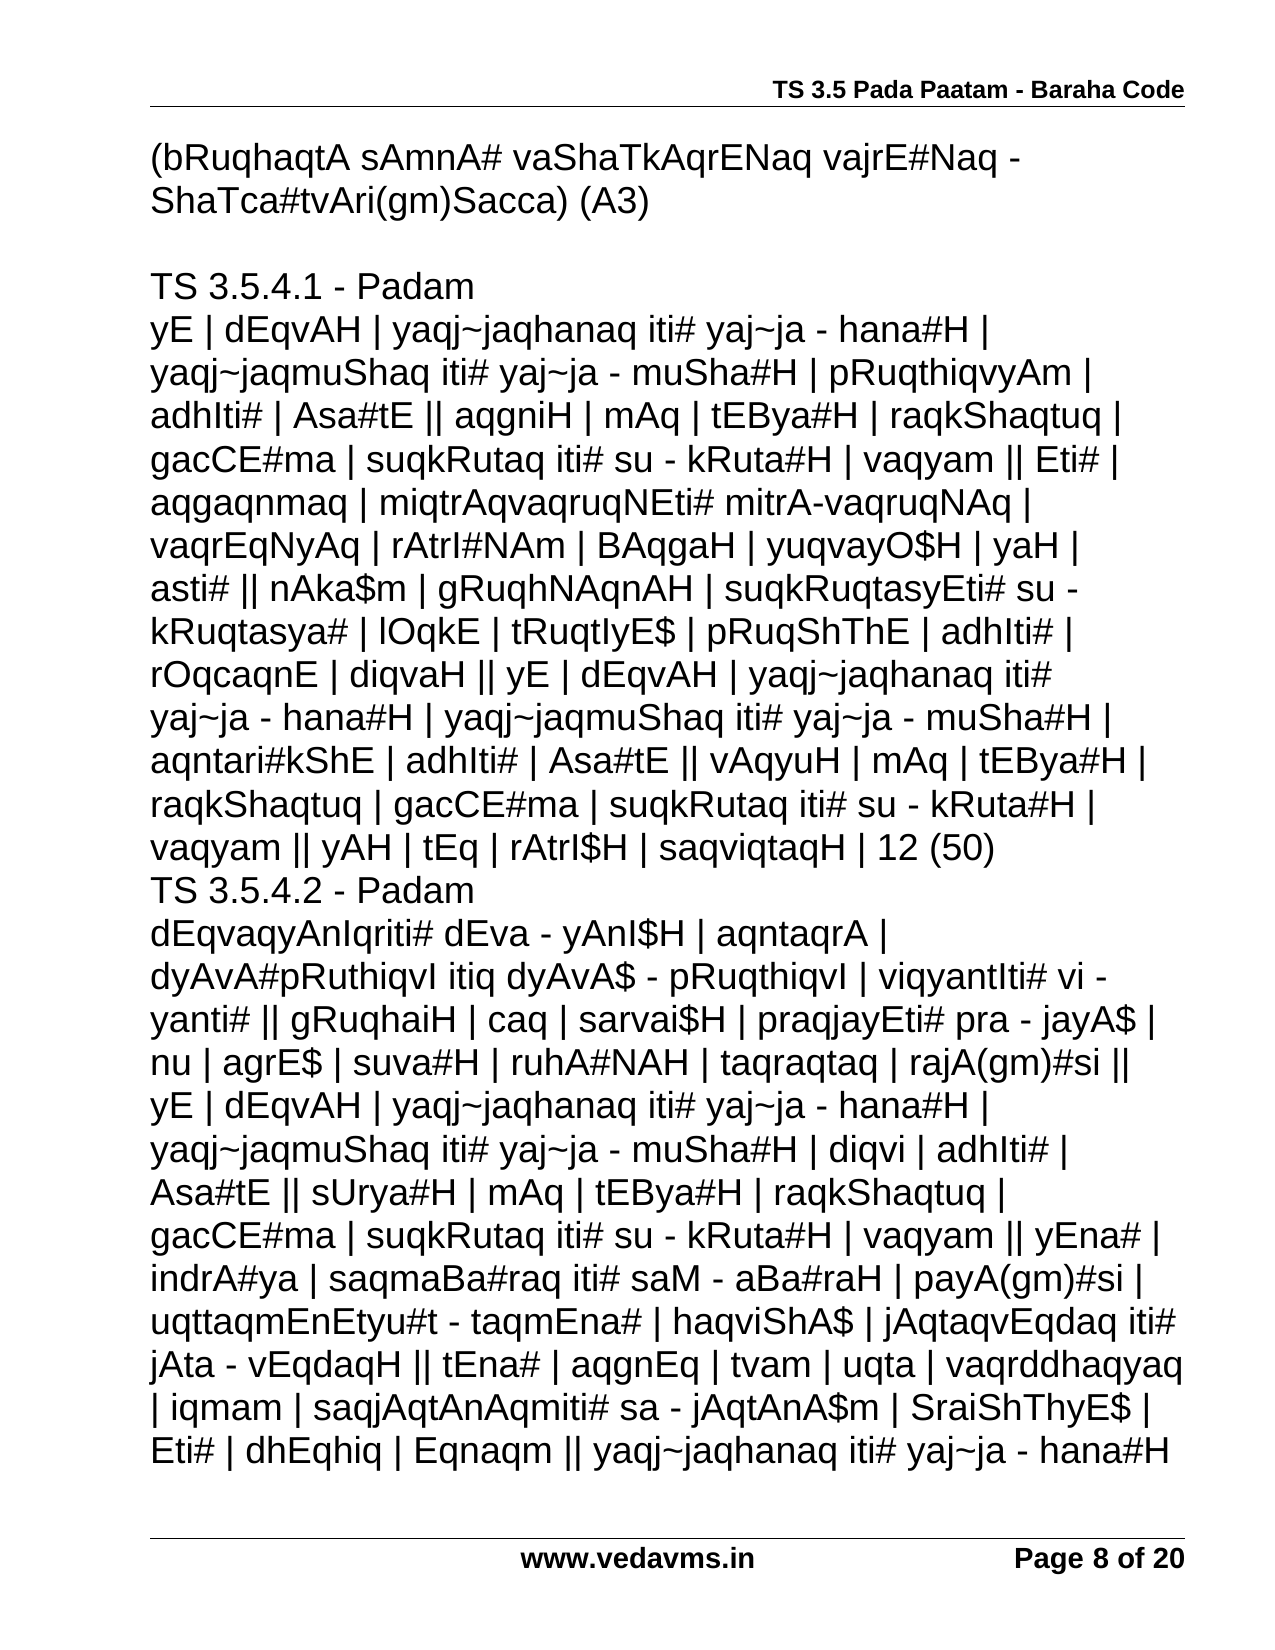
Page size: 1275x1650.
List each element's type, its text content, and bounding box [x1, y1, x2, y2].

text TS 3.5.4.1 - Padam [150, 264, 1185, 307]
text TS 3.5.4.2 - Padam [150, 868, 1185, 911]
text yE | dEqvAH | yaqj~jaqhanaq iti# yaj~ja - hana#H | yaqj~jaqmuShaq iti# yaj~ja - muSha#H | pRuqthiqvyAm | adhIti# | Asa#tE || aqgniH | mAq | tEBya#H | raqkShaqtuq | gacCE#ma | suqkRutaq iti# su - kRuta#H | vaqyam || Eti# | aqgaqnmaq | miqtrAqvaqruqNEti# mitrA-vaqruqNAq | vaqrEqNyAq | rAtrI#NAm | BAqgaH | yuqvayO$H | yaH | asti# || nAka$m | gRuqhNAqnAH | suqkRuqtasyEti# su - kRuqtasya# | lOqkE | tRuqtIyE$ | pRuqShThE | adhIti# | rOqcaqnE | diqvaH || yE | dEqvAH | yaqj~jaqhanaq iti# yaj~ja - hana#H | yaqj~jaqmuShaq iti# yaj~ja - muSha#H | aqntari#kShE | adhIti# | Asa#tE || vAqyuH | mAq | tEBya#H | raqkShaqtuq | gacCE#ma | suqkRutaq iti# su - kRuta#H | vaqyam || yAH | tEq | rAtrI$H | saqviqtaqH | 12 (50) [150, 307, 1185, 868]
text (bRuqhaqtA sAmnA# vaShaTkAqrENaq vajrE#Naq - ShaTca#tvAri(gm)Sacca) (A3) [150, 135, 1185, 221]
